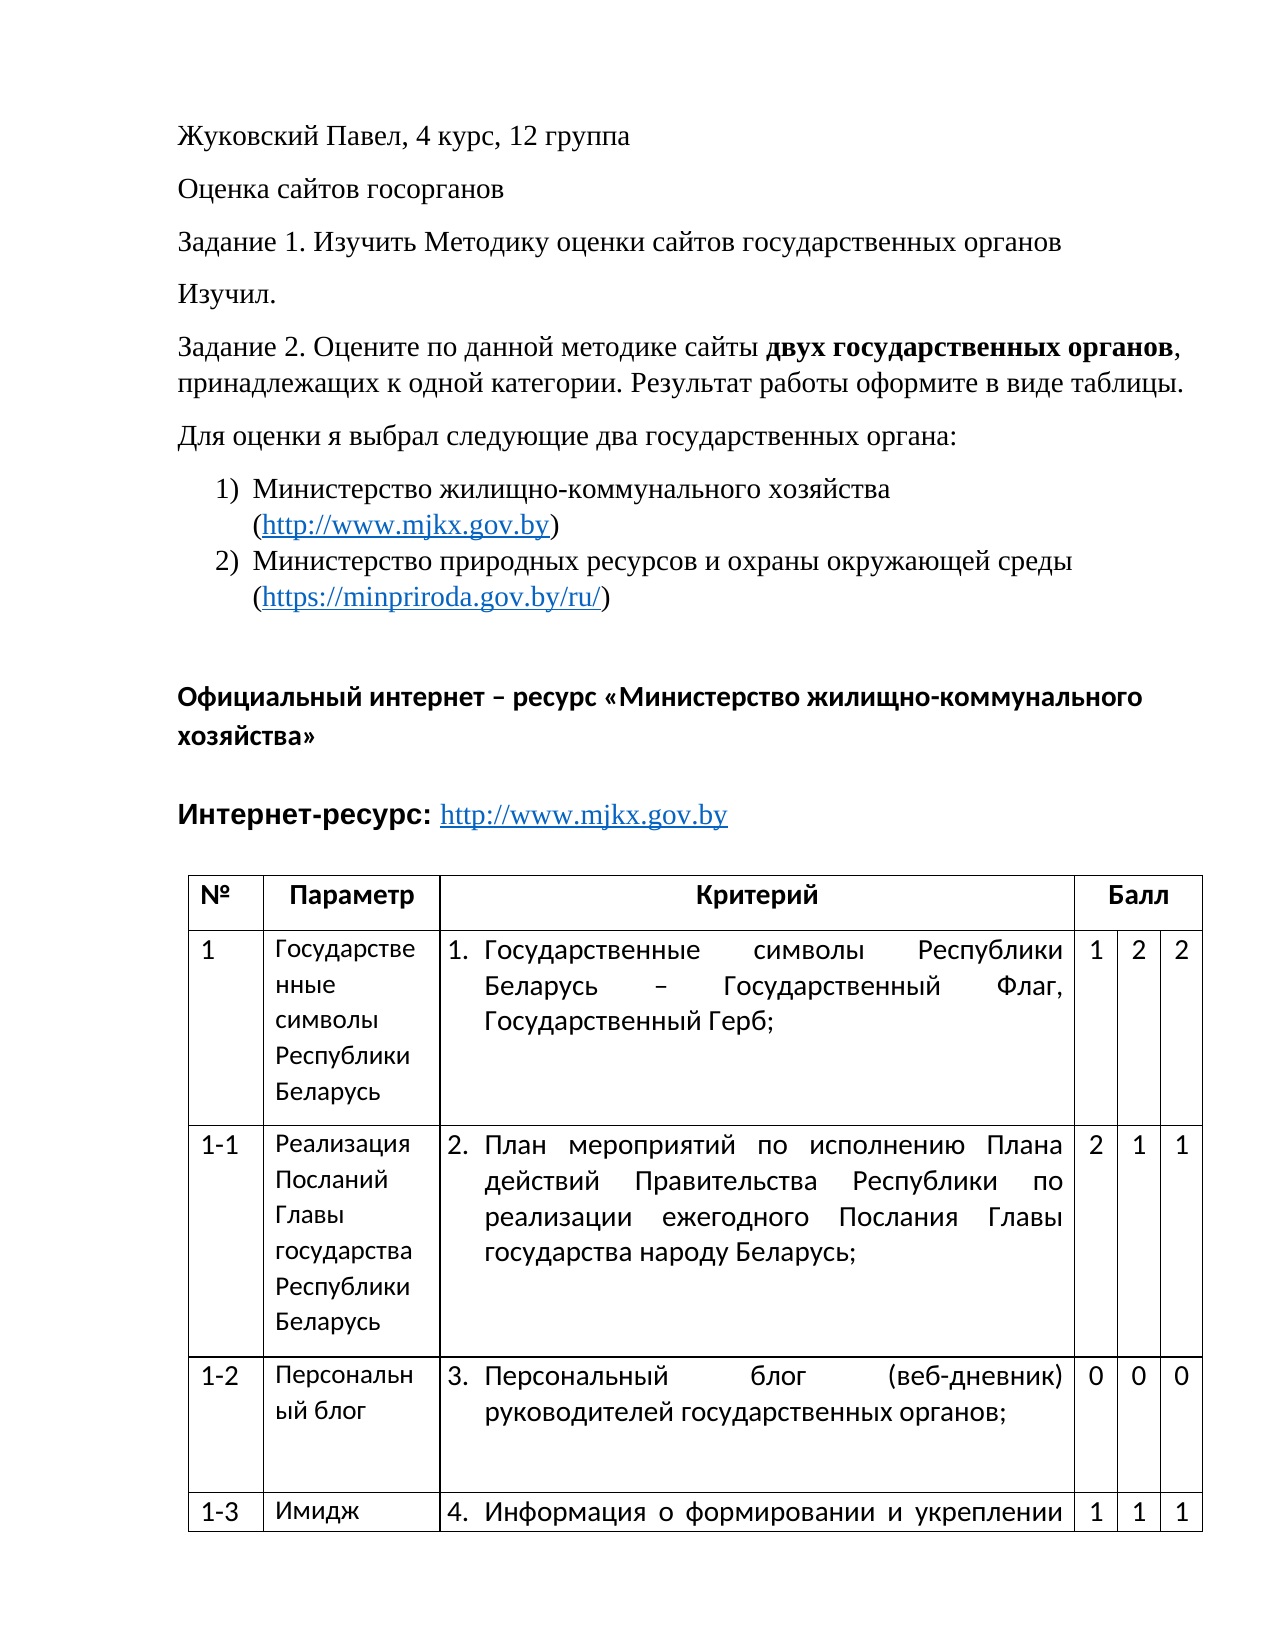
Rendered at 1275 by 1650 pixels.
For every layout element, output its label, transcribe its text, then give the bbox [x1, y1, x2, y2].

table_cell 0 [1118, 1358, 1160, 1492]
table_header Балл [1075, 876, 1202, 930]
table_cell Государственные символы Республики Беларусь [264, 931, 439, 1125]
table_cell 2 [1118, 931, 1160, 1125]
table_cell 0 [1075, 1358, 1117, 1492]
text Интернет-ресурс: http://www.mjkx.gov.by [177, 797, 1186, 830]
table_cell 1 [1161, 1493, 1202, 1531]
text Задание 2. Оцените по данной методике сайты двух государственных органов, принадлежащих к одной категории. Результат работы оформите в виде таблицы. [177, 329, 1186, 399]
table_cell 1-2 [189, 1358, 263, 1492]
table_cell 1 [1118, 1126, 1160, 1356]
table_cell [441, 1493, 1074, 1531]
list Министерство природных ресурсов и охраны окружающей среды (https://minpriroda.gov.by/ru/) [215, 543, 1186, 613]
table_cell 1 [1075, 931, 1117, 1125]
table_cell План мероприятий по исполнению Плана действий Правительства Республики по реализации ежегодного Послания Главы государства народу Беларусь; [441, 1126, 1074, 1356]
text Для оценки я выбрал следующие два государственных органа: [177, 418, 1186, 452]
table_header Критерий [441, 876, 1074, 930]
table_cell 0 [1161, 1358, 1202, 1492]
table_header № [189, 876, 263, 930]
table_cell 1-1 [189, 1126, 263, 1356]
table_cell Персональный блог (веб-дневник) руководителей государственных органов; [441, 1358, 1074, 1492]
text Оценка сайтов госорганов [177, 171, 1186, 204]
text Изучил. [177, 277, 1186, 310]
table_cell 2 [1075, 1126, 1117, 1356]
table_cell Реализация Посланий Главы государства Республики Беларусь [264, 1126, 439, 1356]
table_cell Государственные символы Республики Беларусь – Государственный Флаг, Государственный Герб; [441, 931, 1074, 1125]
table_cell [264, 1493, 439, 1531]
text Жуковский Павел, 4 курс, 12 группа [177, 118, 1186, 152]
table_cell 1 [1118, 1493, 1160, 1531]
table_cell Персональный блог [264, 1358, 439, 1492]
table_cell 1 [1075, 1493, 1117, 1531]
text Задание 1. Изучить Методику оценки сайтов государственных органов [177, 224, 1186, 257]
table_cell 1-3 [189, 1493, 263, 1531]
table_header Параметр [264, 876, 439, 930]
list Министерство жилищно-коммунального хозяйства (http://www.mjkx.gov.by) [215, 471, 1186, 541]
table_cell 1 [1161, 1126, 1202, 1356]
text Официальный интернет – ресурс «Министерство жилищно-коммунального хозяйства» [177, 678, 1186, 752]
table_cell 1 [189, 931, 263, 1125]
table_cell 2 [1161, 931, 1202, 1125]
